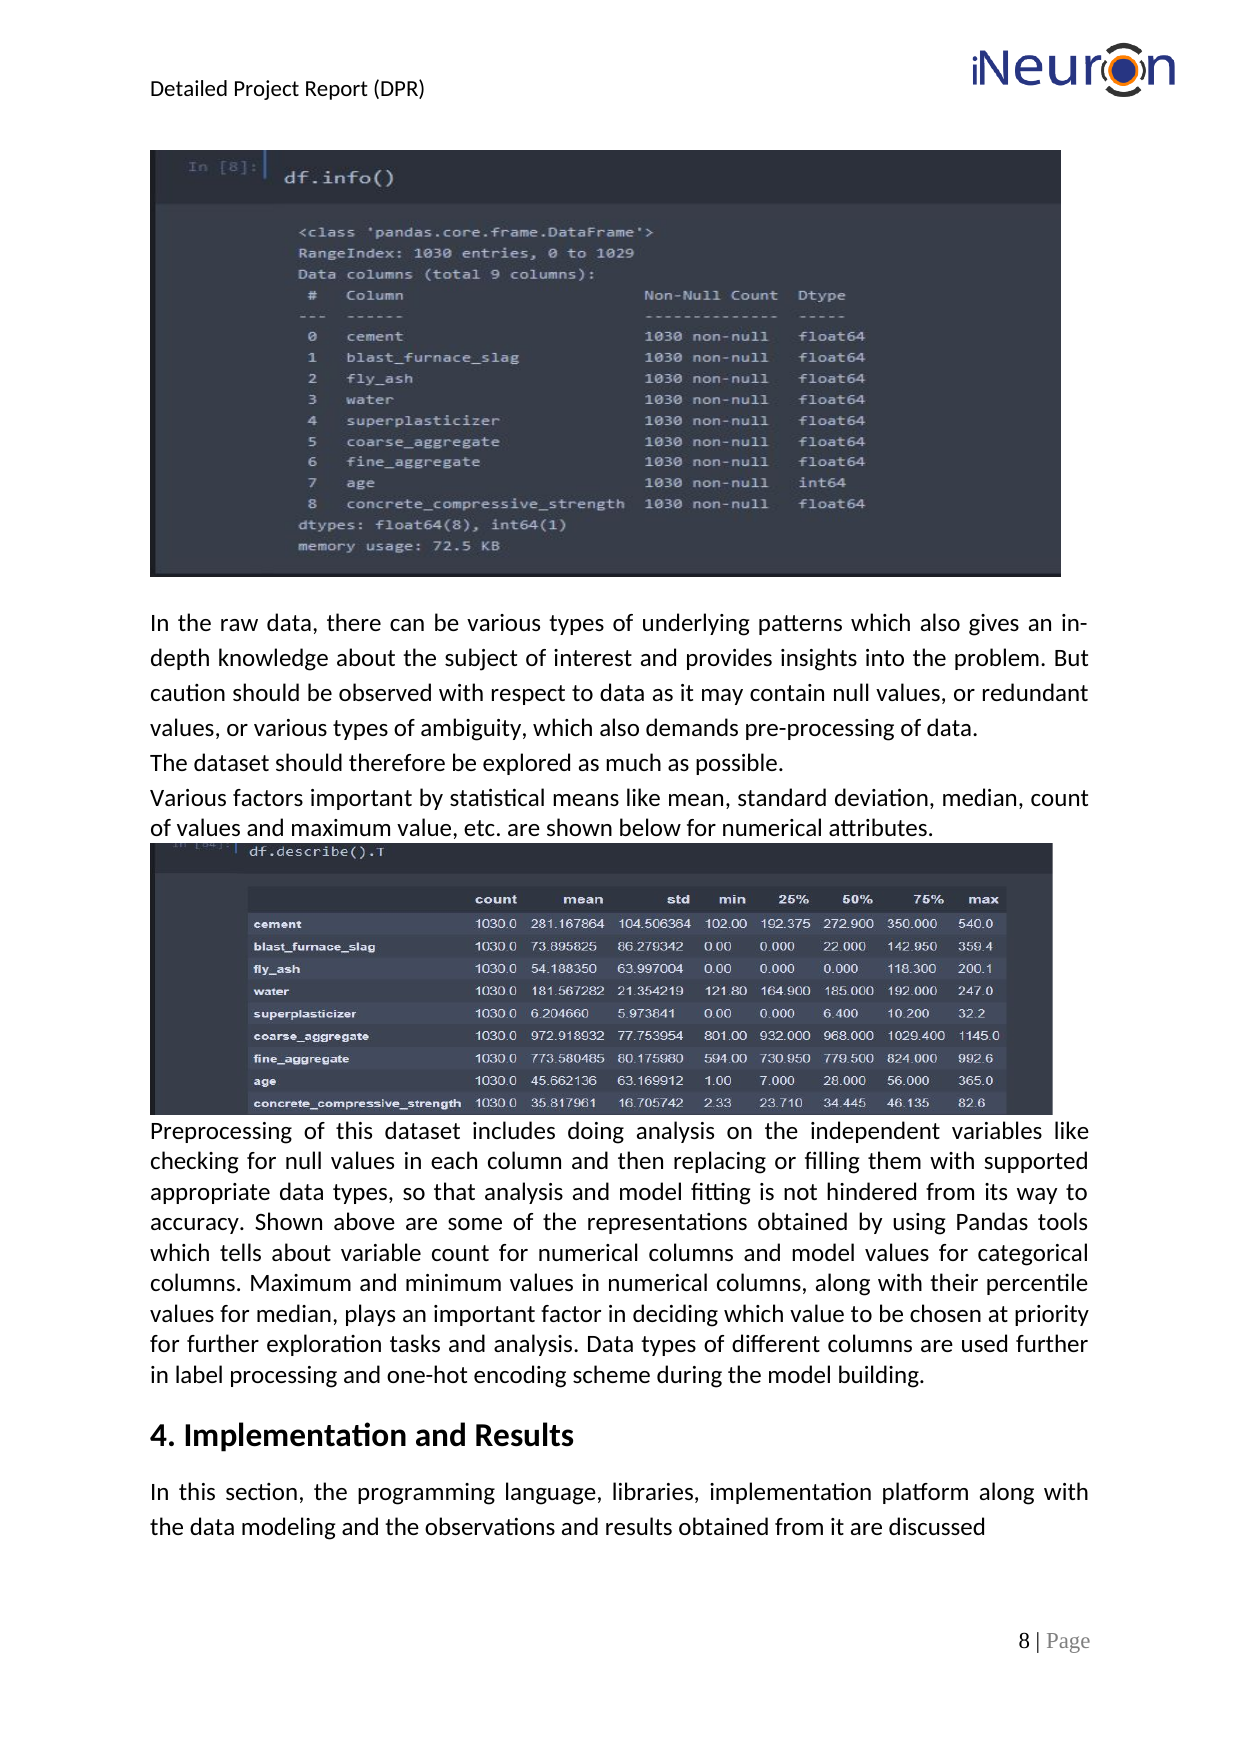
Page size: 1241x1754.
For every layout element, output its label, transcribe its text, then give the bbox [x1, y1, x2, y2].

text In the raw data, there can be various types of underlying patterns which also gives an in-depth knowledge about the subject of interest and provides insights into the problem. But caution should be observed with respect to data as it may contain null values, or redundant values, or various types of ambiguity, which also demands pre-processing of data. [150, 607, 1090, 743]
picture [972, 42, 1175, 97]
picture [150, 150, 1061, 577]
text The dataset should therefore be explored as much as possible. [150, 747, 1090, 778]
picture [150, 843, 1053, 1115]
text Various factors important by statistical means like mean, standard deviation, median, count of values and maximum value, etc. are shown below for numerical attributes. [150, 782, 1090, 843]
text In this section, the programming language, libraries, implementation platform along with the data modeling and the observations and results obtained from it are discussed [150, 1476, 1090, 1542]
subtitle 4. Implementation and Results [150, 1414, 1090, 1455]
